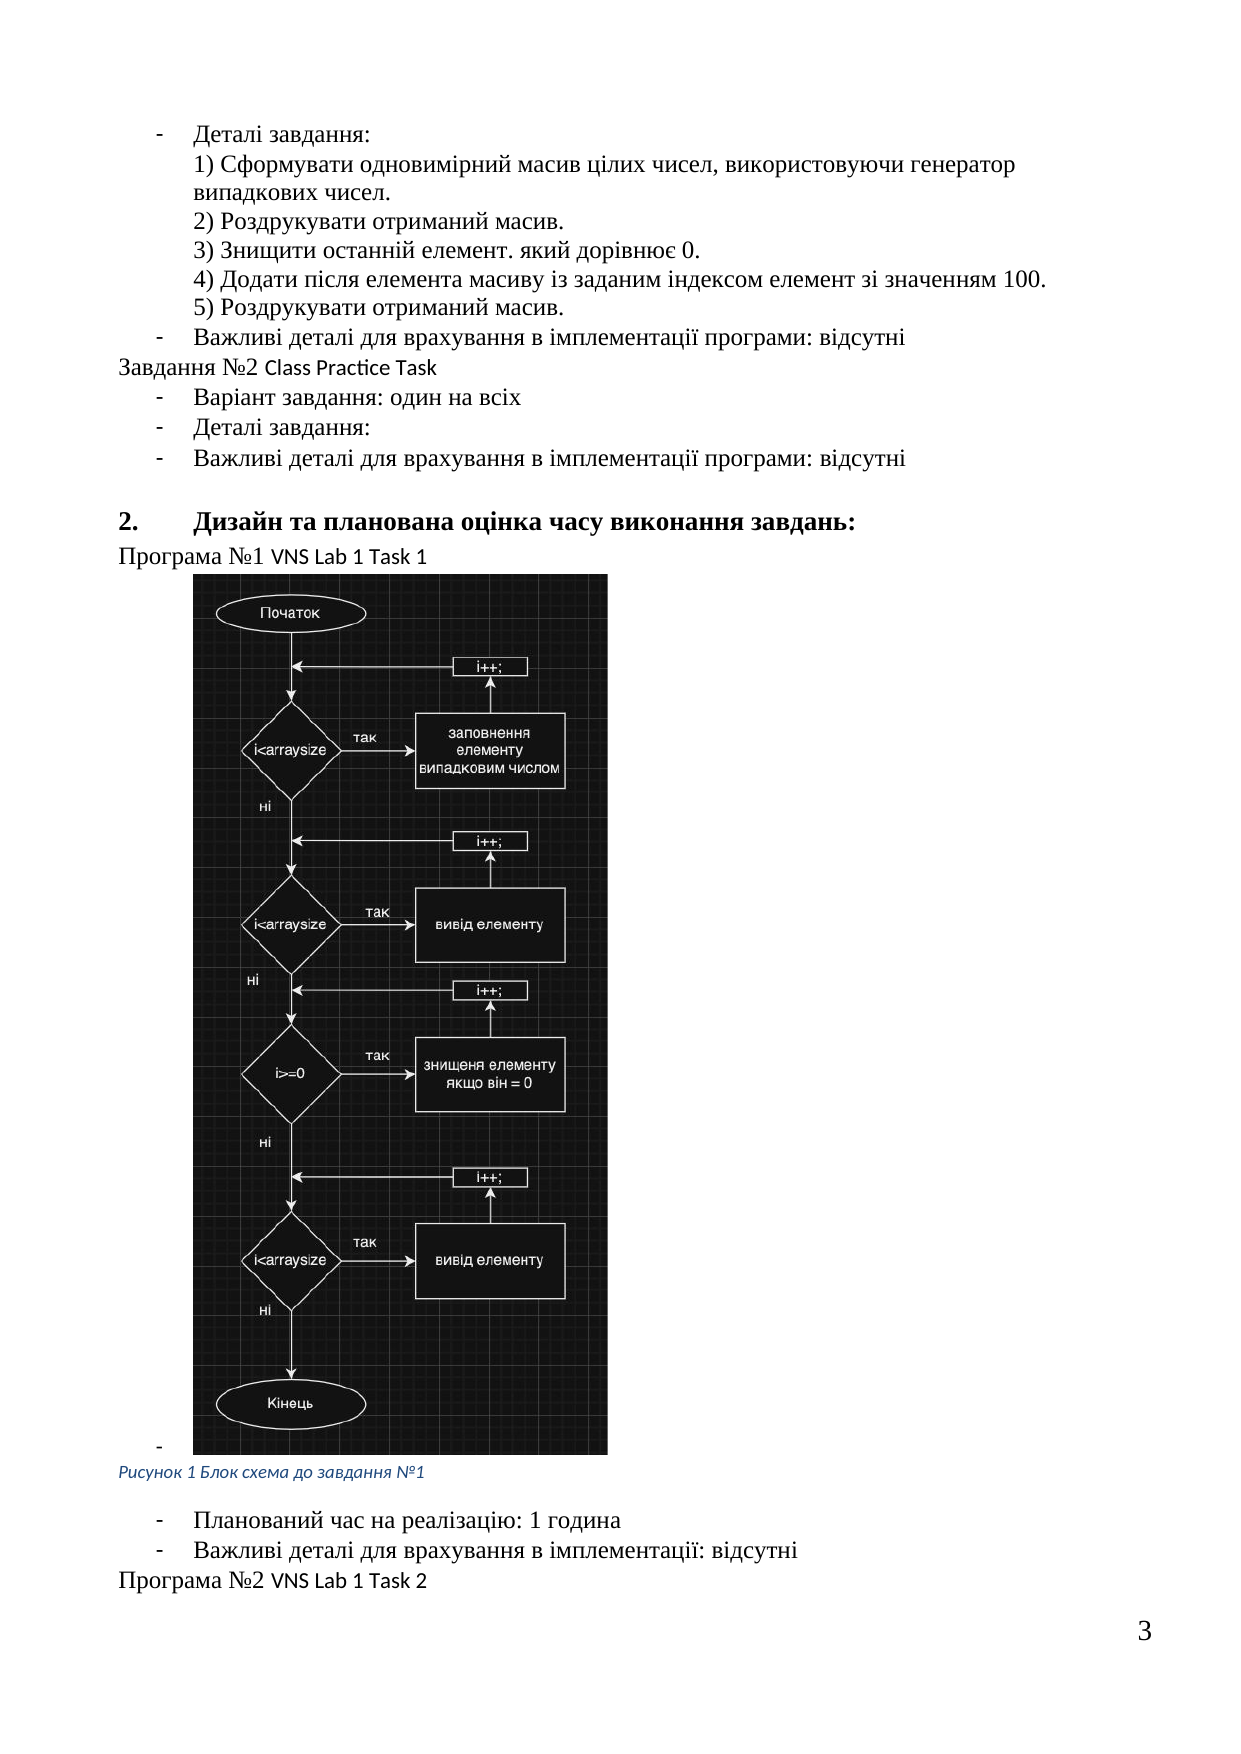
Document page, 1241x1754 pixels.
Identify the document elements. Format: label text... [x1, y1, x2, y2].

list Важливі деталі для врахування в імплементації програми: відсутні [156, 321, 1152, 352]
text випадкових чисел. [193, 177, 1152, 206]
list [156, 1535, 1152, 1565]
text 4) Додати після елемента масиву із заданим індексом елемент зі значенням 100. [193, 264, 1152, 292]
list Варіант завдання: один на всіх [156, 381, 1152, 411]
text Рисунок 1 Блок схема до завдання №1 [118, 1460, 1152, 1483]
text 3) Знищити останній елемент. який дорівнює 0. [193, 235, 1152, 264]
list Важливі деталі для врахування в імплементації програми: відсутні [156, 442, 1152, 472]
text 2) Роздрукувати отриманий масив. [193, 206, 1152, 235]
text 5) Роздрукувати отриманий масив. [193, 292, 1152, 321]
text Програма №1 VNS Lab 1 Task 1 [118, 541, 1152, 570]
list Деталі завдання: [156, 118, 1152, 149]
subtitle 2. Дизайн та планована оцінка часу виконання завдань: [118, 505, 1152, 536]
text Завдання №2 Class Practice Task [118, 352, 1152, 381]
list Деталі завдання: [156, 411, 1152, 442]
text Програма №2 VNS Lab 1 Task 2 [118, 1565, 1152, 1594]
picture [193, 574, 608, 1455]
list Планований час на реалізацію: 1 година [156, 1504, 1152, 1535]
text 1) Сформувати одновимірний масив цілих чисел, використовуючи генератор [193, 149, 1152, 177]
